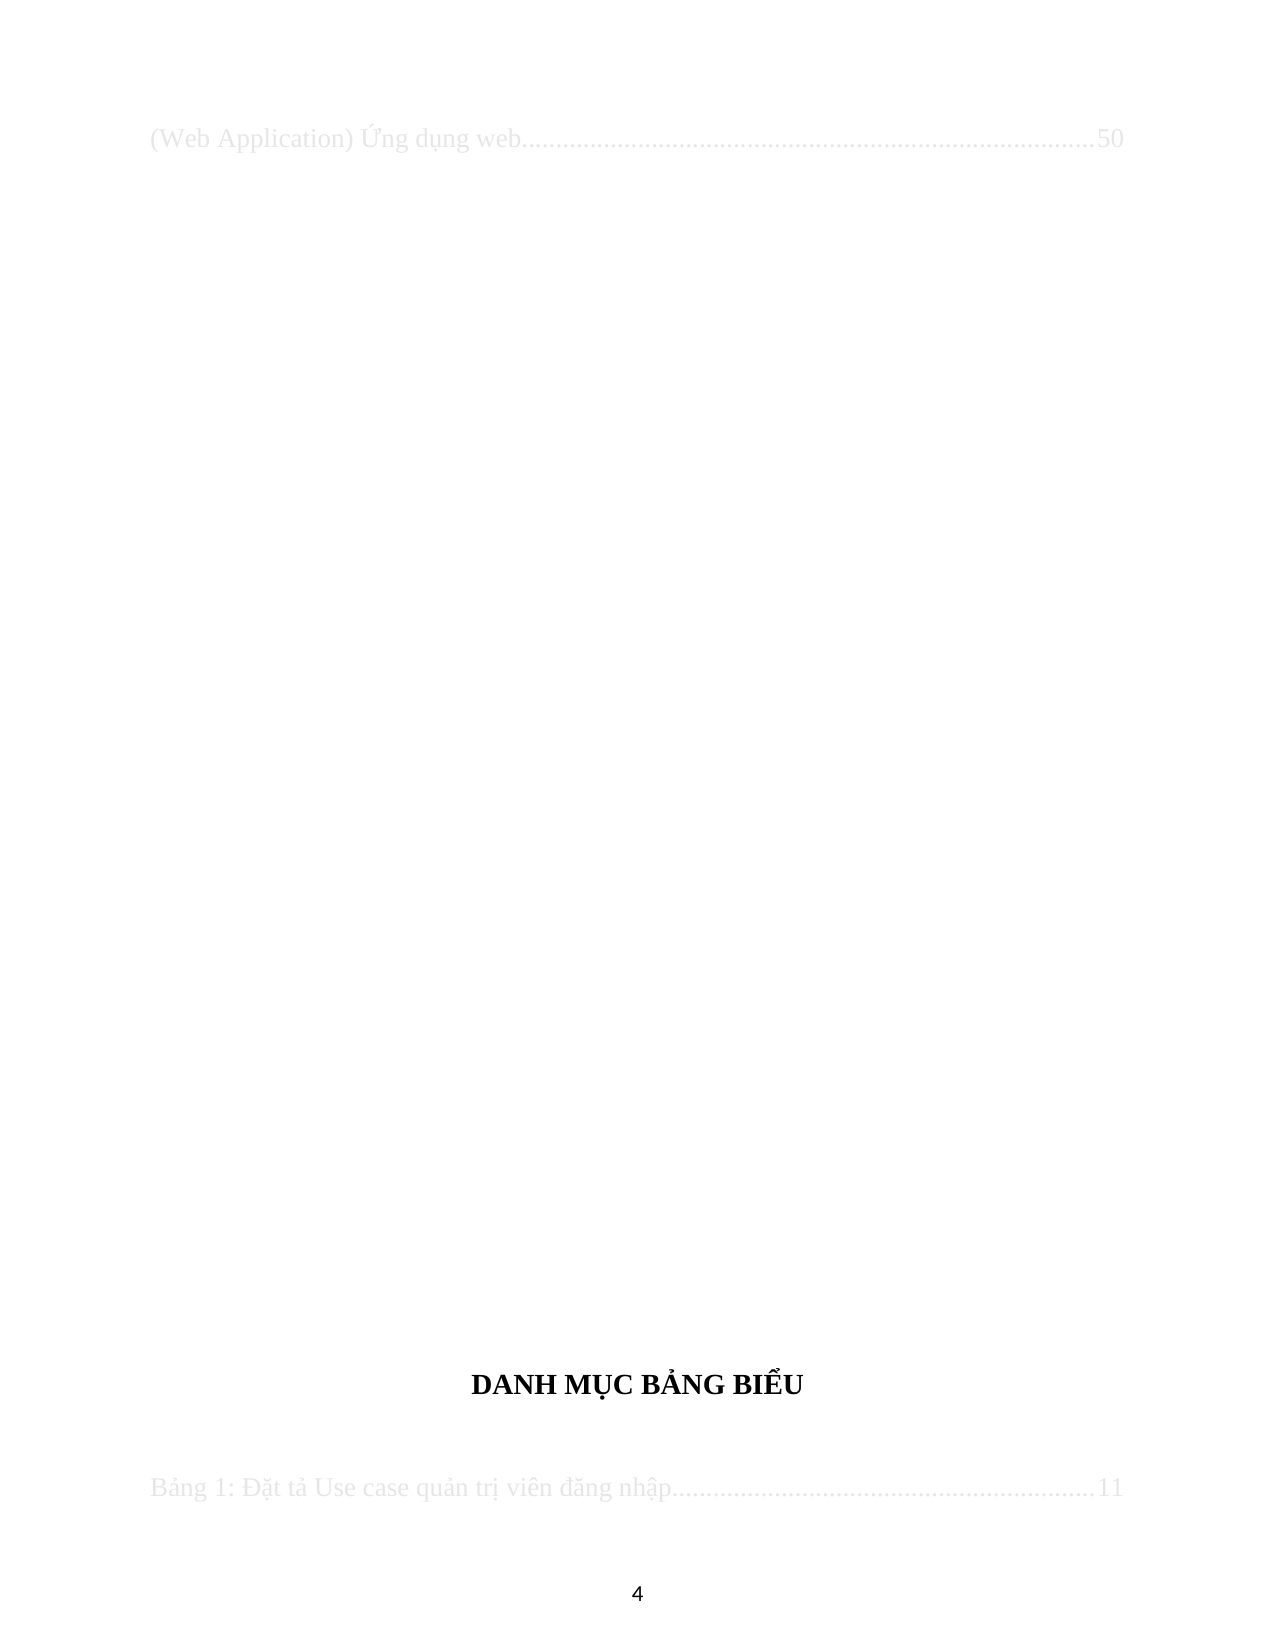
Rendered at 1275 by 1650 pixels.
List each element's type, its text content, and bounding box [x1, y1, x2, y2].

text DANH MỤC BẢNG BIỂU [150, 1367, 1125, 1401]
text (Web Application) Ứng dụng web. 50 [150, 122, 1125, 153]
text Bảng 1: Đặt tả Use case quản trị viên đăng nhập 11 [150, 1471, 1125, 1503]
